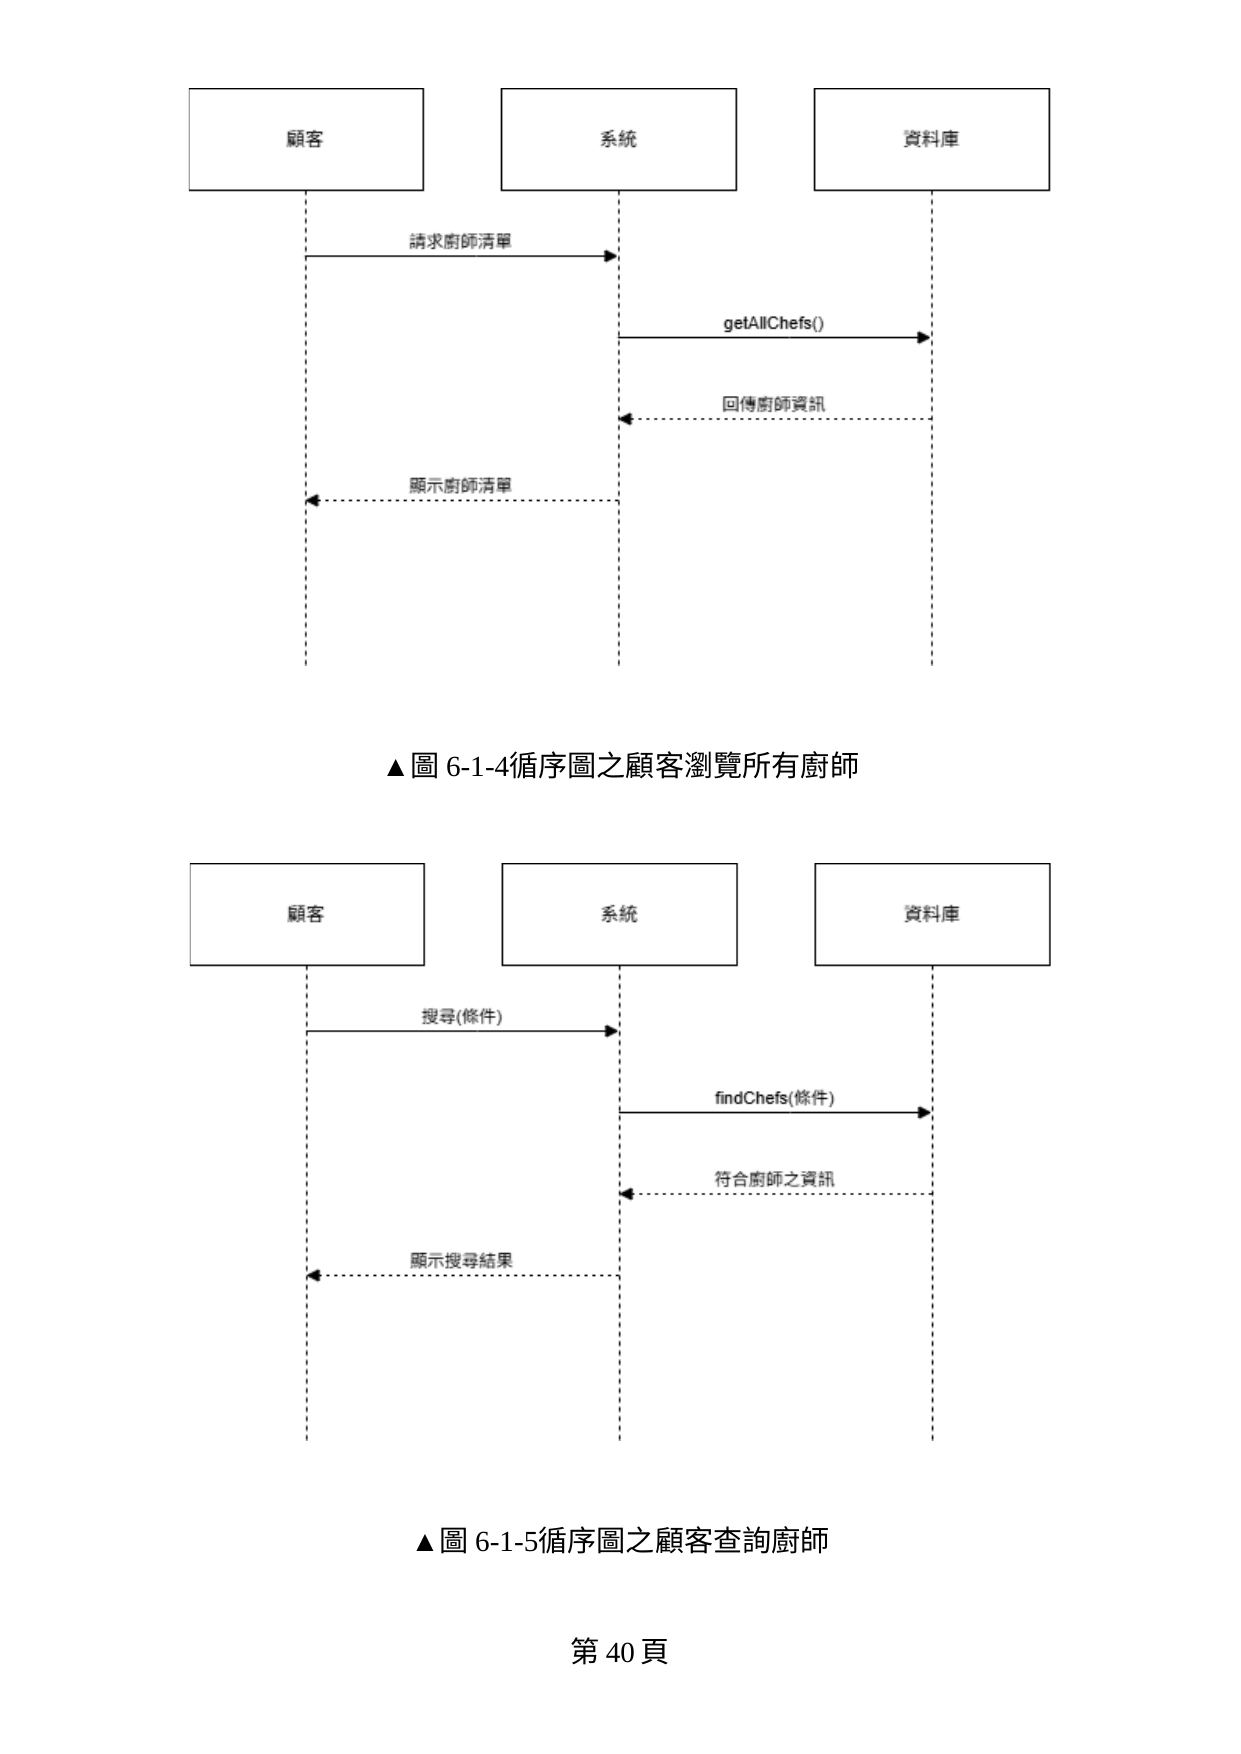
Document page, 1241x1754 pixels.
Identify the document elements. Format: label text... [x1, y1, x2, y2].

picture [189, 863, 1051, 1441]
picture [188, 88, 1052, 666]
